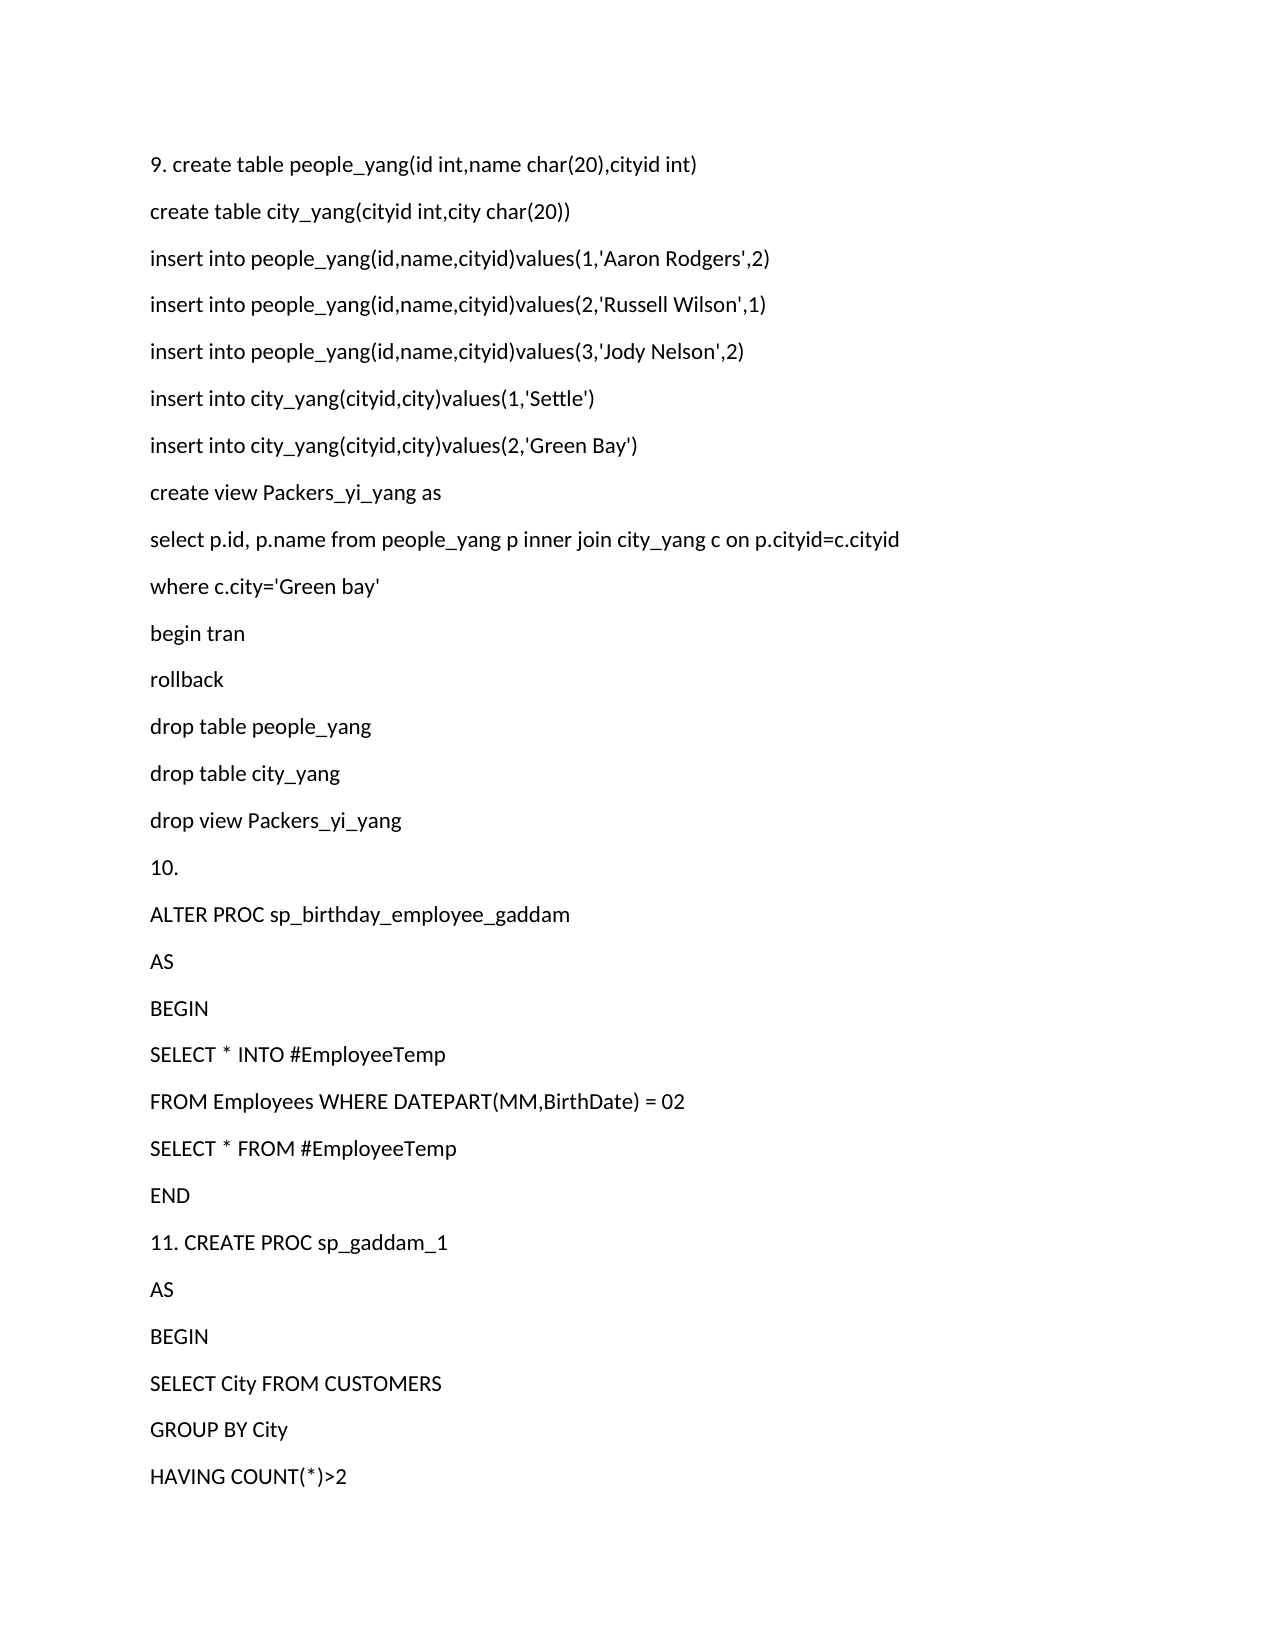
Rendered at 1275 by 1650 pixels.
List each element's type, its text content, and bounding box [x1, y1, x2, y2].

text AS [150, 1275, 1125, 1303]
text AS [150, 947, 1125, 975]
text rollback [150, 666, 1125, 694]
text create view Packers_yi_yang as [150, 478, 1125, 506]
text select p.id, p.name from people_yang p inner join city_yang c on p.cityid=c.cityid [150, 525, 1125, 553]
text insert into people_yang(id,name,cityid)values(1,'Aaron Rodgers',2) [150, 244, 1125, 272]
text END [150, 1181, 1125, 1209]
text drop table people_yang [150, 712, 1125, 741]
text SELECT * INTO #EmployeeTemp [150, 1041, 1125, 1069]
text where c.city='Green bay' [150, 572, 1125, 600]
text SELECT City FROM CUSTOMERS [150, 1369, 1125, 1397]
text create table city_yang(cityid int,city char(20)) [150, 197, 1125, 225]
text 11. CREATE PROC sp_gaddam_1 [150, 1228, 1125, 1256]
text drop table city_yang [150, 759, 1125, 787]
text GROUP BY City [150, 1416, 1125, 1444]
text BEGIN [150, 994, 1125, 1022]
text ALTER PROC sp_birthday_employee_gaddam [150, 900, 1125, 928]
text insert into people_yang(id,name,cityid)values(2,'Russell Wilson',1) [150, 291, 1125, 319]
text 9. create table people_yang(id int,name char(20),cityid int) [150, 150, 1125, 178]
text FROM Employees WHERE DATEPART(MM,BirthDate) = 02 [150, 1087, 1125, 1116]
text insert into people_yang(id,name,cityid)values(3,'Jody Nelson',2) [150, 337, 1125, 366]
text BEGIN [150, 1322, 1125, 1350]
text drop view Packers_yi_yang [150, 806, 1125, 834]
text begin tran [150, 619, 1125, 647]
text 10. [150, 853, 1125, 881]
text insert into city_yang(cityid,city)values(2,'Green Bay') [150, 431, 1125, 459]
text SELECT * FROM #EmployeeTemp [150, 1134, 1125, 1162]
text insert into city_yang(cityid,city)values(1,'Settle') [150, 384, 1125, 412]
text HAVING COUNT(*)>2 [150, 1462, 1125, 1491]
